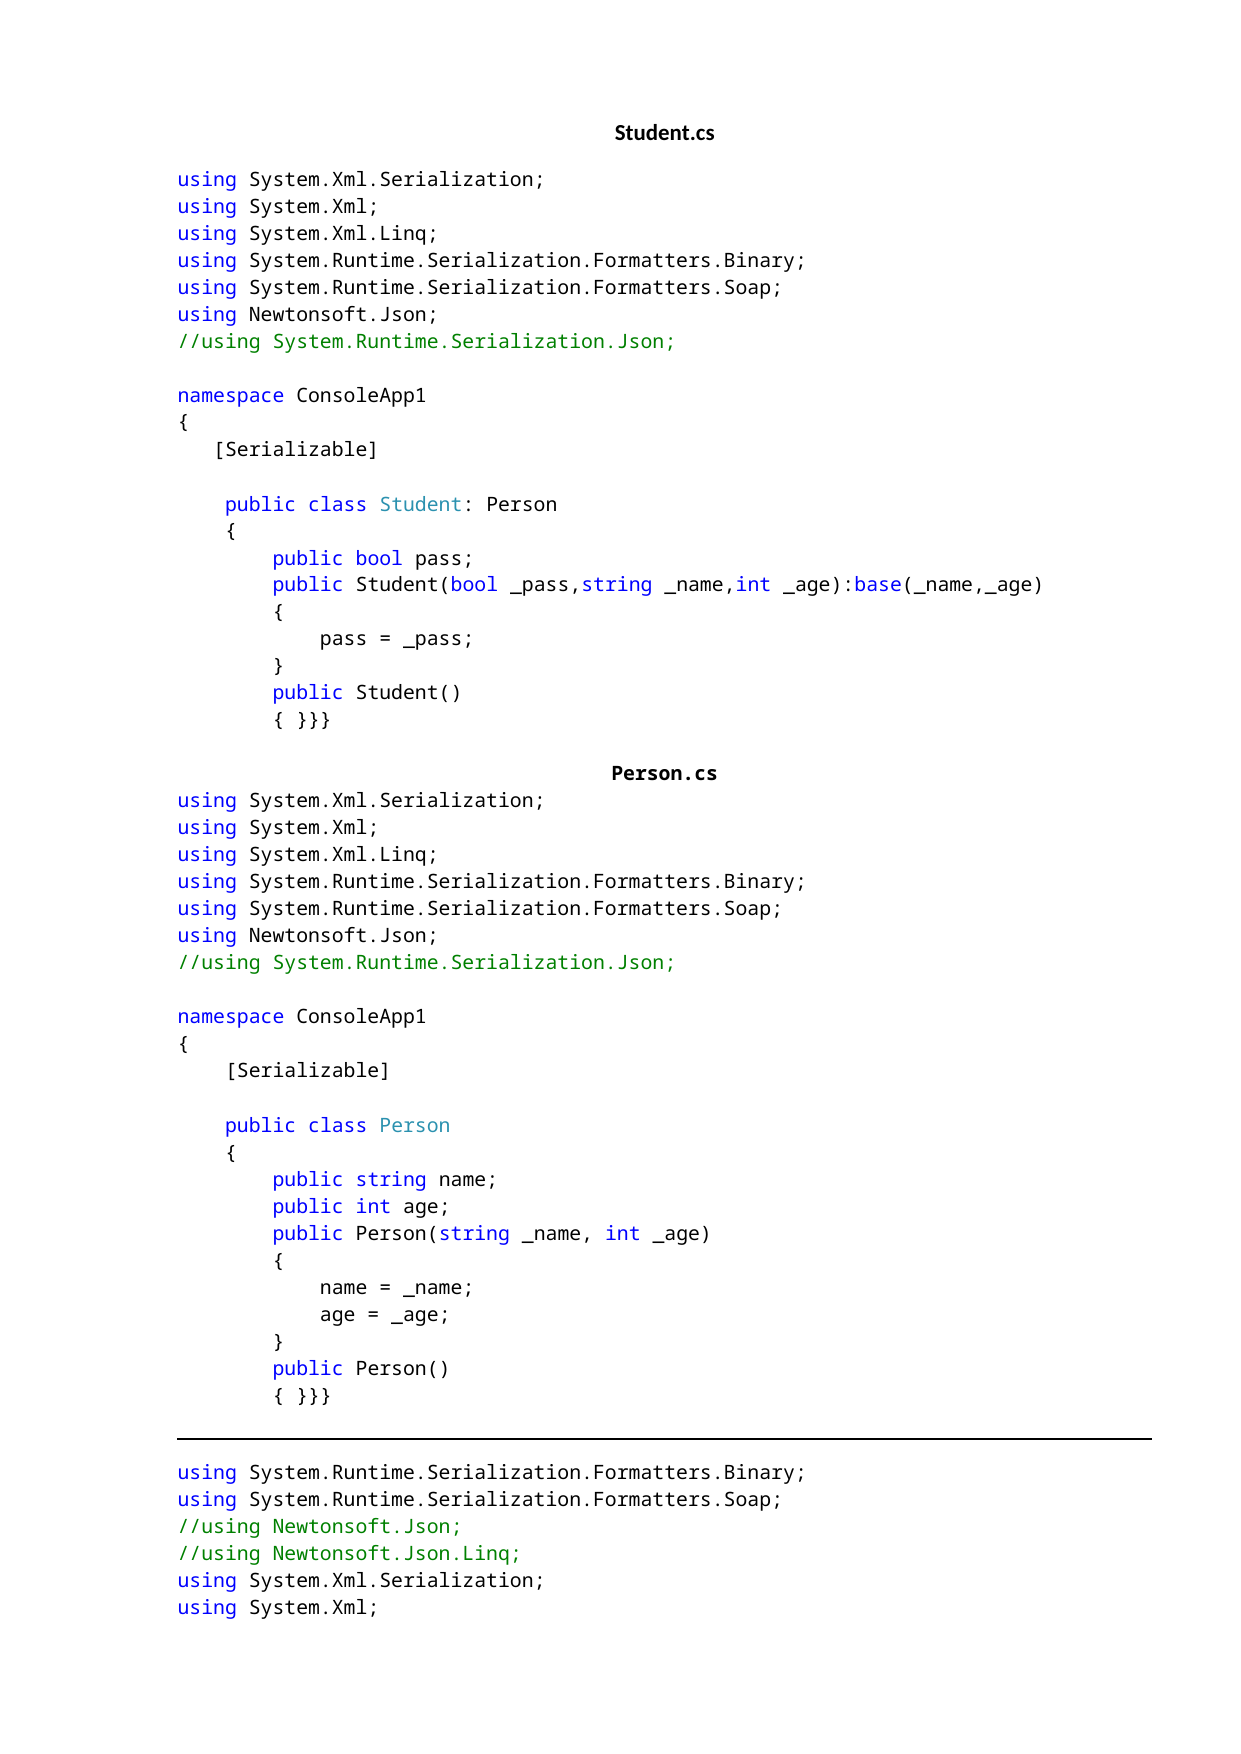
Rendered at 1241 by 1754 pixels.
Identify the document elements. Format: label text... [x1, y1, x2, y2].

text using System.Xml.Linq; [177, 841, 1152, 867]
text { [177, 408, 1152, 435]
text //using Newtonsoft.Json.Linq; [177, 1539, 1152, 1567]
text using System.Runtime.Serialization.Formatters.Soap; [177, 273, 1152, 300]
text using System.Runtime.Serialization.Formatters.Soap; [177, 1486, 1152, 1513]
text public int age; [177, 1192, 1152, 1219]
text namespace ConsoleApp1 [177, 381, 1152, 408]
text } [177, 1327, 1152, 1354]
text public Student(bool _pass,string _name,int _age):base(_name,_age) [177, 571, 1152, 598]
text using System.Xml.Linq; [177, 219, 1152, 246]
text using System.Xml; [177, 1593, 1152, 1621]
text using Newtonsoft.Json; [177, 300, 1152, 327]
text [Serializable] [177, 1056, 1152, 1083]
text public class Student: Person [177, 490, 1152, 517]
text [Serializable] [177, 435, 1152, 462]
text using System.Xml.Serialization; [177, 787, 1152, 813]
text public Student() [177, 679, 1152, 706]
text using System.Xml; [177, 192, 1152, 219]
text } [177, 652, 1152, 679]
text public string name; [177, 1165, 1152, 1192]
text using System.Xml; [177, 813, 1152, 841]
text { }}} [177, 706, 1152, 733]
text using System.Runtime.Serialization.Formatters.Binary; [177, 1459, 1152, 1486]
text { [177, 1246, 1152, 1273]
text public bool pass; [177, 544, 1152, 571]
text using System.Runtime.Serialization.Formatters.Soap; [177, 894, 1152, 921]
text public Person() [177, 1354, 1152, 1381]
text //using System.Runtime.Serialization.Json; [177, 948, 1152, 975]
text { [177, 517, 1152, 544]
text using System.Runtime.Serialization.Formatters.Binary; [177, 867, 1152, 894]
text name = _name; [177, 1273, 1152, 1300]
text pass = _pass; [177, 625, 1152, 652]
text using System.Xml.Serialization; [177, 1567, 1152, 1593]
text public class Person [177, 1111, 1152, 1138]
text { [177, 598, 1152, 625]
text Person.cs [177, 759, 1152, 787]
text using System.Xml.Serialization; [177, 165, 1152, 192]
text { [177, 1029, 1152, 1056]
text using Newtonsoft.Json; [177, 921, 1152, 948]
text public Person(string _name, int _age) [177, 1219, 1152, 1246]
text Student.cs [177, 118, 1152, 146]
text //using System.Runtime.Serialization.Json; [177, 327, 1152, 354]
text { }}} [177, 1381, 1152, 1408]
text namespace ConsoleApp1 [177, 1002, 1152, 1029]
text { [177, 1138, 1152, 1165]
text //using Newtonsoft.Json; [177, 1513, 1152, 1539]
text age = _age; [177, 1300, 1152, 1327]
text using System.Runtime.Serialization.Formatters.Binary; [177, 246, 1152, 273]
